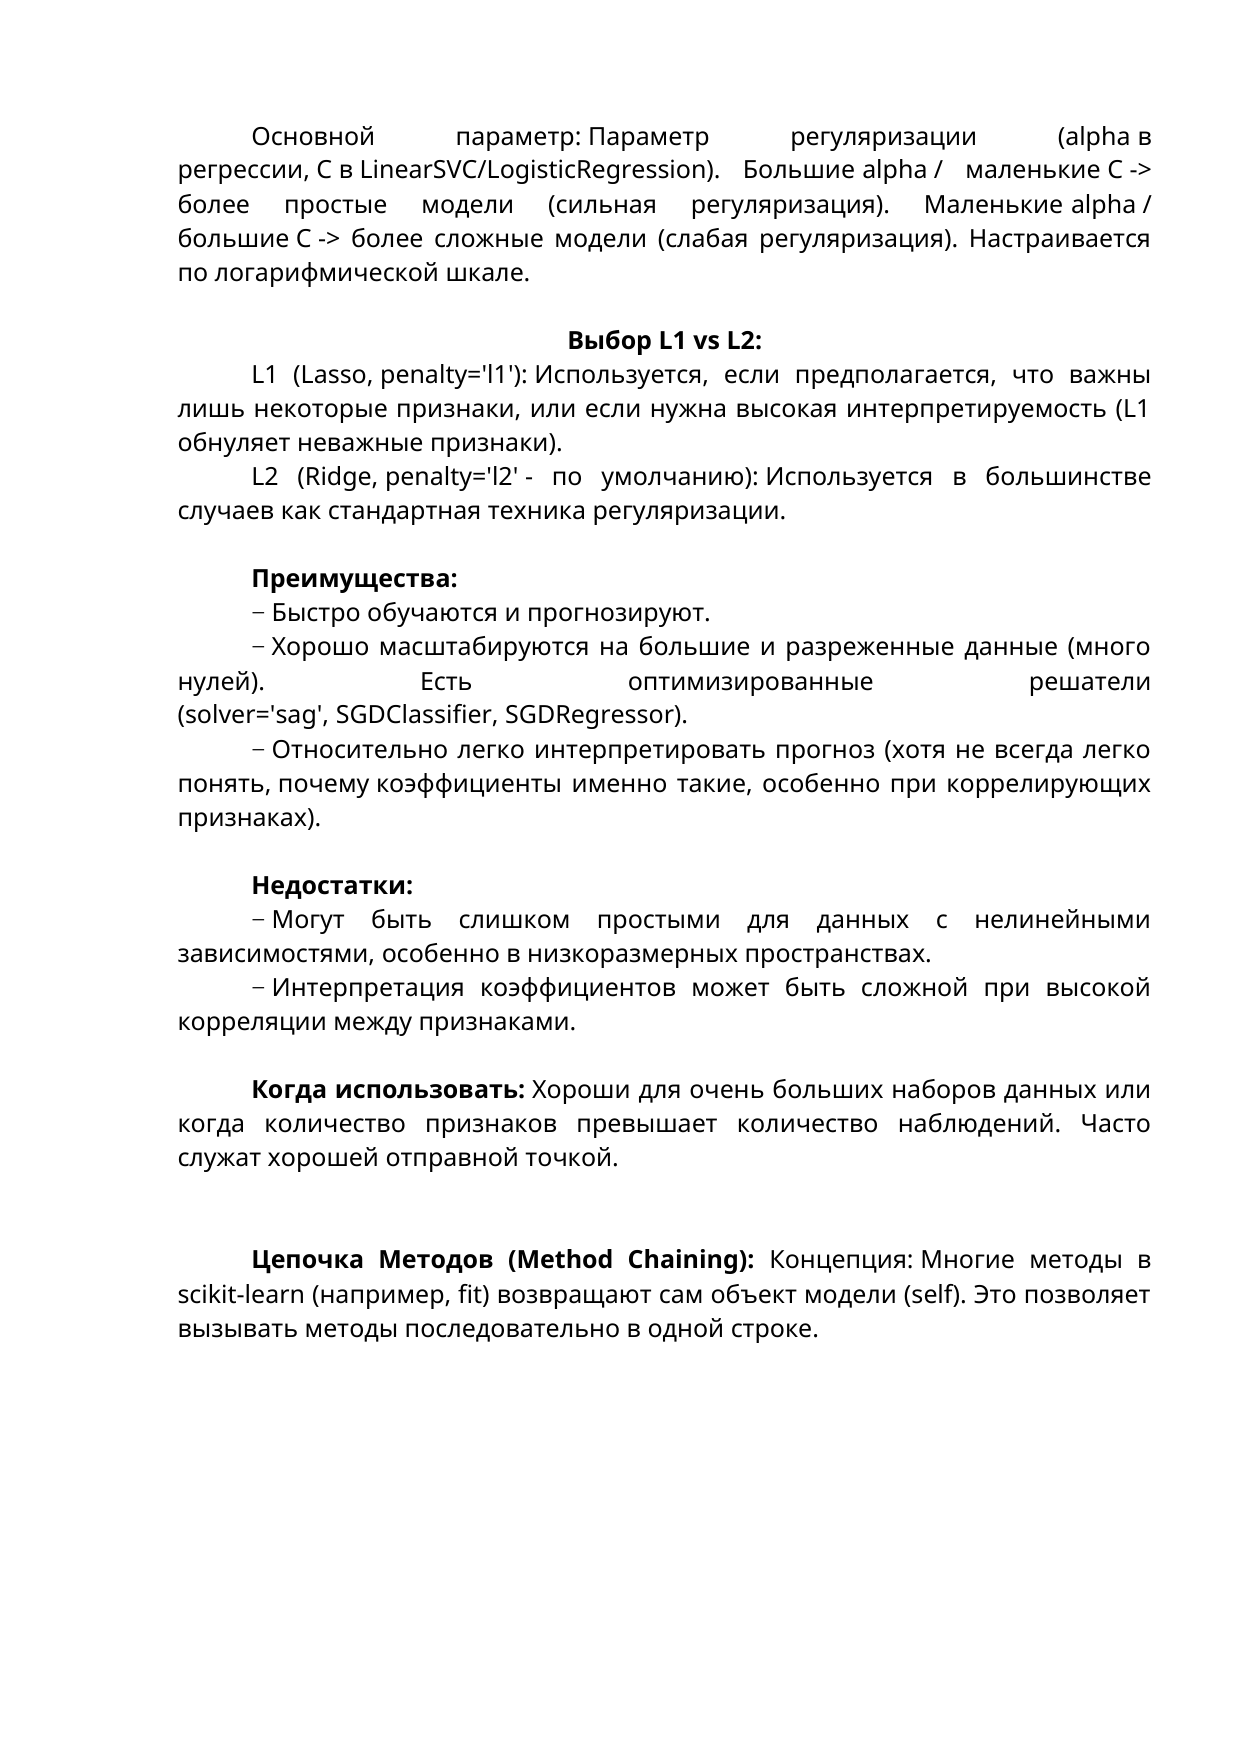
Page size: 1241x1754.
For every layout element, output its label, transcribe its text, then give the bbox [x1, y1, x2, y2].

text Когда использовать: Хороши для очень больших наборов данных или когда количество признаков превышает количество наблюдений. Часто служат хорошей отправной точкой. [177, 1072, 1152, 1174]
text Преимущества: [177, 561, 1152, 595]
text Выбор L1 vs L2: [177, 322, 1152, 357]
text L2 (Ridge, penalty='l2' - по умолчанию): Используется в большинстве случаев как стандартная техника регуляризации. [177, 459, 1152, 527]
text Цепочка Методов (Method Chaining): Концепция: Многие методы в scikit-learn (например, fit) возвращают сам объект модели (self). Это позволяет вызывать методы последовательно в одной строке. [177, 1242, 1152, 1344]
text L1 (Lasso, penalty='l1'): Используется, если предполагается, что важны лишь некоторые признаки, или если нужна высокая интерпретируемость (L1 обнуляет неважные признаки). [177, 357, 1152, 459]
text Основной параметр: Параметр регуляризации (alpha в регрессии, C в LinearSVC/LogisticRegression). Большие alpha / маленькие C -> более простые модели (сильная регуляризация). Маленькие alpha / большие C -> более сложные модели (слабая регуляризация). Настраивается по логарифмической шкале. [177, 118, 1152, 288]
list Относительно легко интерпретировать прогноз (хотя не всегда легко понять, почему коэффициенты именно такие, особенно при коррелирующих признаках). [177, 731, 1152, 833]
list Интерпретация коэффициентов может быть сложной при высокой корреляции между признаками. [177, 970, 1152, 1038]
text Недостатки: [177, 867, 1152, 902]
list Могут быть слишком простыми для данных с нелинейными зависимостями, особенно в низкоразмерных пространствах. [177, 902, 1152, 970]
list Хорошо масштабируются на большие и разреженные данные (много нулей). Есть оптимизированные решатели (solver='sag', SGDClassifier, SGDRegressor). [177, 629, 1152, 731]
list Быстро обучаются и прогнозируют. [177, 595, 1152, 629]
